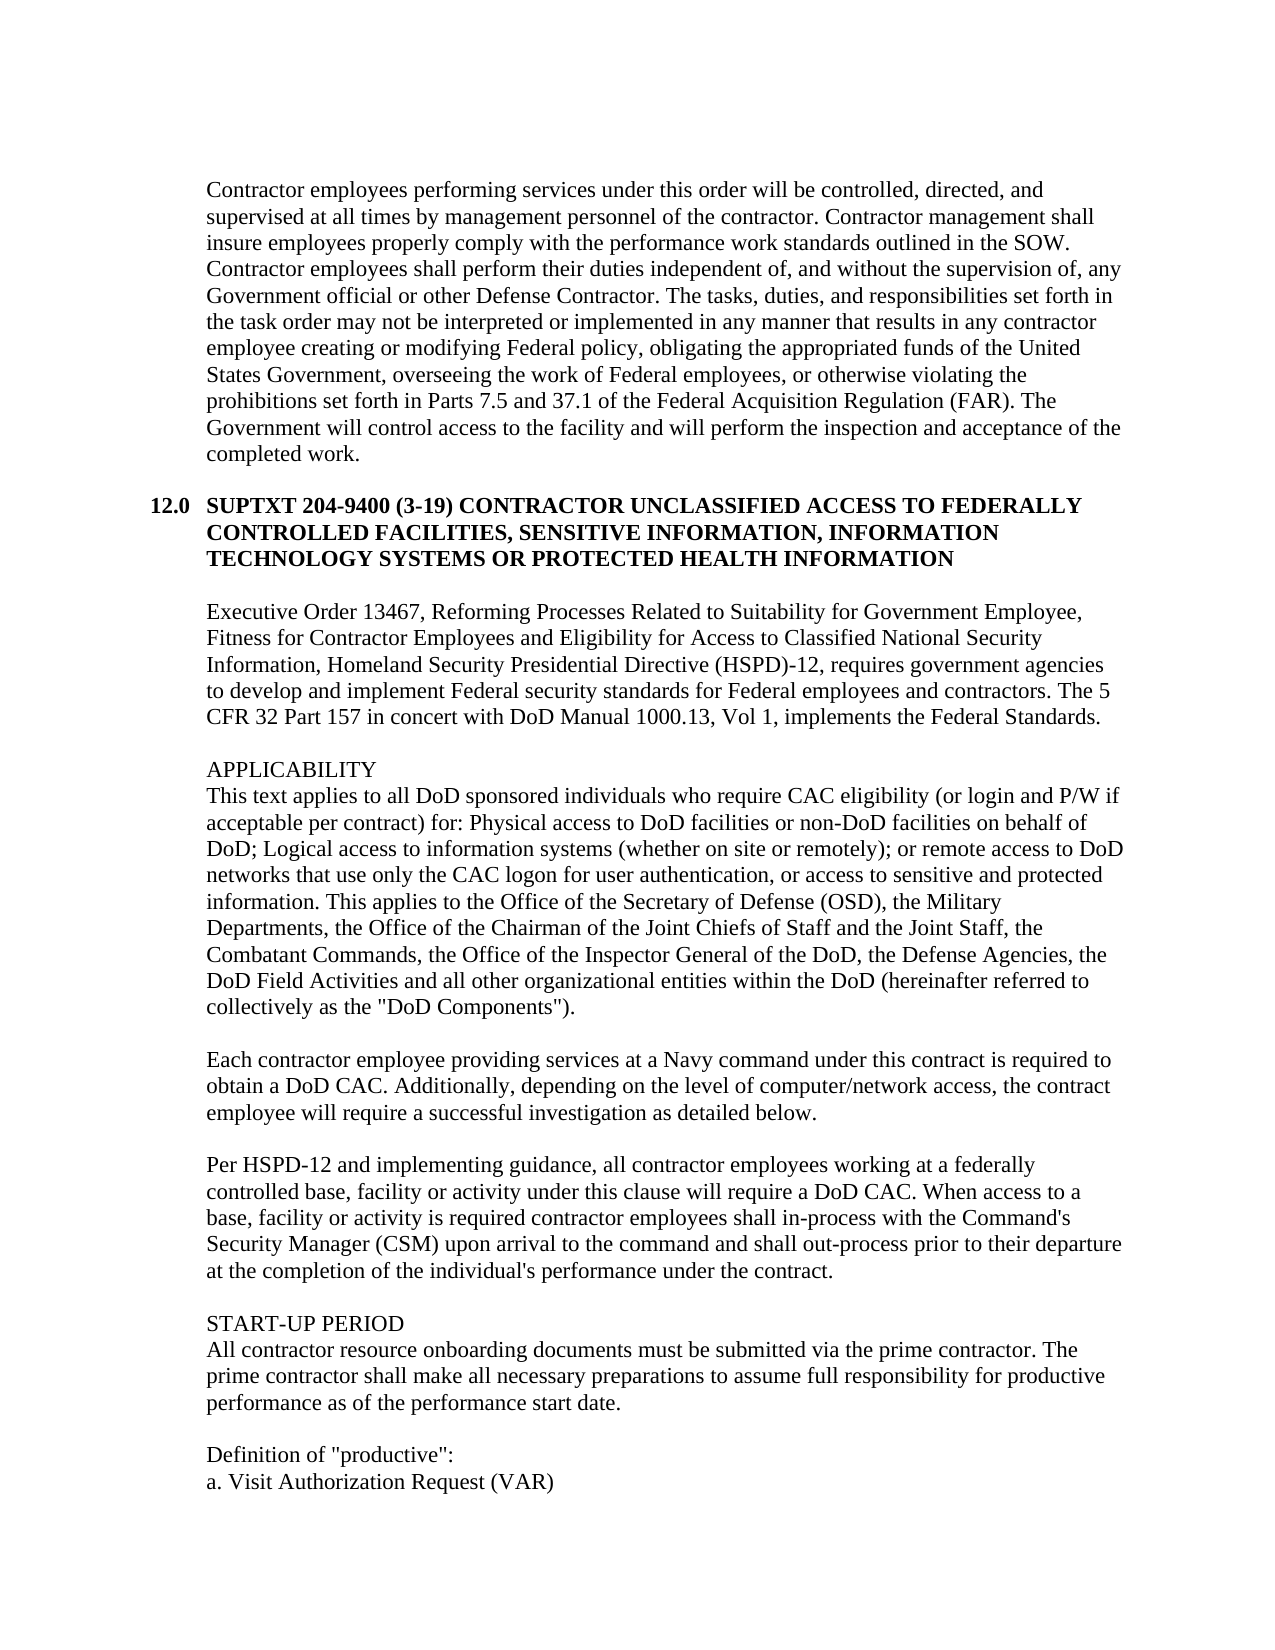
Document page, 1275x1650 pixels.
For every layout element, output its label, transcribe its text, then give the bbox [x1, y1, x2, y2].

text This text applies to all DoD sponsored individuals who require CAC eligibility (or login and P/W if acceptable per contract) for: Physical access to DoD facilities or non-DoD facilities on behalf of DoD; Logical access to information systems (whether on site or remotely); or remote access to DoD networks that use only the CAC logon for user authentication, or access to sensitive and protected information. This applies to the Office of the Secretary of Defense (OSD), the Military Departments, the Office of the Chairman of the Joint Chiefs of Staff and the Joint Staff, the Combatant Commands, the Office of the Inspector General of the DoD, the Defense Agencies, the DoD Field Activities and all other organizational entities within the DoD (hereinafter referred to collectively as the "DoD Components"). [206, 782, 1125, 1020]
text Each contractor employee providing services at a Navy command under this contract is required to obtain a DoD CAC. Additionally, depending on the level of computer/network access, the contract employee will require a successful investigation as detailed below. [206, 1046, 1125, 1125]
text Contractor employees performing services under this order will be controlled, directed, and supervised at all times by management personnel of the contractor. Contractor management shall insure employees properly comply with the performance work standards outlined in the SOW. Contractor employees shall perform their duties independent of, and without the supervision of, any Government official or other Defense Contractor. The tasks, duties, and responsibilities set forth in the task order may not be interpreted or implemented in any manner that results in any contractor employee creating or modifying Federal policy, obligating the appropriated funds of the United States Government, overseeing the work of Federal employees, or otherwise violating the prohibitions set forth in Parts 7.5 and 37.1 of the Federal Acquisition Regulation (FAR). The Government will control access to the facility and will perform the inspection and acceptance of the completed work. [206, 176, 1125, 466]
text Definition of "productive": [206, 1441, 1125, 1468]
text 12.0 SUPTXT 204-9400 (3-19) CONTRACTOR UNCLASSIFIED ACCESS TO FEDERALLY CONTROLLED FACILITIES, SENSITIVE INFORMATION, INFORMATION TECHNOLOGY SYSTEMS OR PROTECTED HEALTH INFORMATION [150, 493, 1125, 572]
text Per HSPD-12 and implementing guidance, all contractor employees working at a federally controlled base, facility or activity under this clause will require a DoD CAC. When access to a base, facility or activity is required contractor employees shall in-process with the Command's Security Manager (CSM) upon arrival to the command and shall out-process prior to their departure at the completion of the individual's performance under the contract. [206, 1151, 1125, 1283]
text APPLICABILITY [206, 756, 1125, 782]
text All contractor resource onboarding documents must be submitted via the prime contractor. The prime contractor shall make all necessary preparations to assume full responsibility for productive performance as of the performance start date. [206, 1336, 1125, 1415]
text a. Visit Authorization Request (VAR) [206, 1468, 1125, 1494]
text Executive Order 13467, Reforming Processes Related to Suitability for Government Employee, Fitness for Contractor Employees and Eligibility for Access to Classified National Security Information, Homeland Security Presidential Directive (HSPD)-12, requires government agencies to develop and implement Federal security standards for Federal employees and contractors. The 5 CFR 32 Part 157 in concert with DoD Manual 1000.13, Vol 1, implements the Federal Standards. [206, 598, 1125, 730]
text START-UP PERIOD [206, 1309, 1125, 1336]
